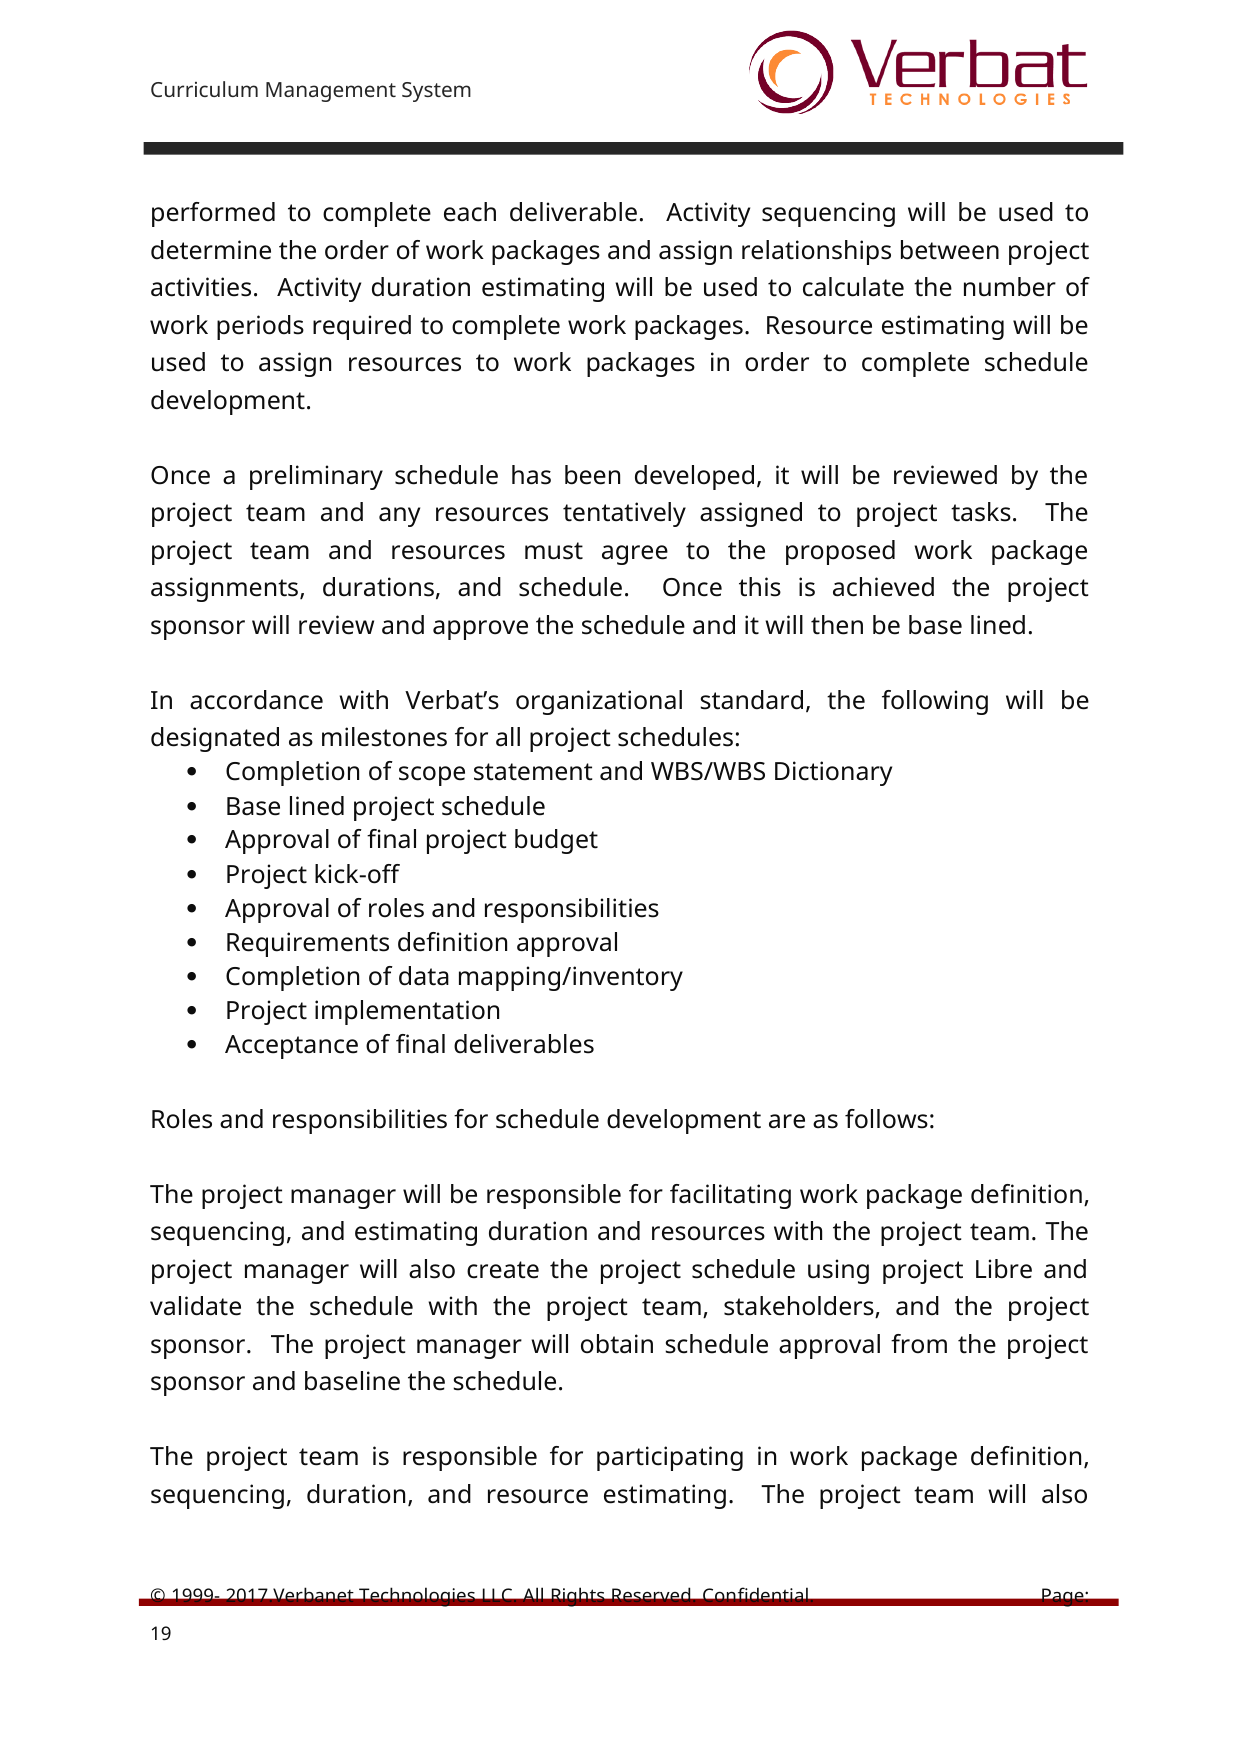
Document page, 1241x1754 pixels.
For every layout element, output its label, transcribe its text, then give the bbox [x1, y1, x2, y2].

list Base lined project schedule [187, 788, 1090, 822]
list Approval of roles and responsibilities [187, 890, 1090, 924]
list Requirements definition approval [187, 924, 1090, 958]
list Completion of data mapping/inventory [187, 958, 1090, 992]
list Project kick-off [187, 856, 1090, 890]
text Roles and responsibilities for schedule development are as follows: [150, 1098, 1090, 1136]
list Completion of scope statement and WBS/WBS Dictionary [187, 754, 1090, 788]
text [150, 1436, 1090, 1511]
list Approval of final project budget [187, 822, 1090, 856]
text Once a preliminary schedule has been developed, it will be reviewed by the project team and any resources tentatively assigned to project tasks. The project team and resources must agree to the proposed work package assignments, durations, and schedule. Once this is achieved the project sponsor will review and approve the schedule and it will then be base lined. [150, 454, 1090, 642]
list Acceptance of final deliverables [187, 1027, 1090, 1061]
list Project implementation [187, 992, 1090, 1027]
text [150, 192, 1090, 417]
text The project manager will be responsible for facilitating work package definition, sequencing, and estimating duration and resources with the project team. The project manager will also create the project schedule using project Libre and validate the schedule with the project team, stakeholders, and the project sponsor. The project manager will obtain schedule approval from the project sponsor and baseline the schedule. [150, 1173, 1090, 1398]
picture [745, 26, 1089, 114]
text In accordance with Verbat’s organizational standard, the following will be designated as milestones for all project schedules: [150, 679, 1090, 754]
